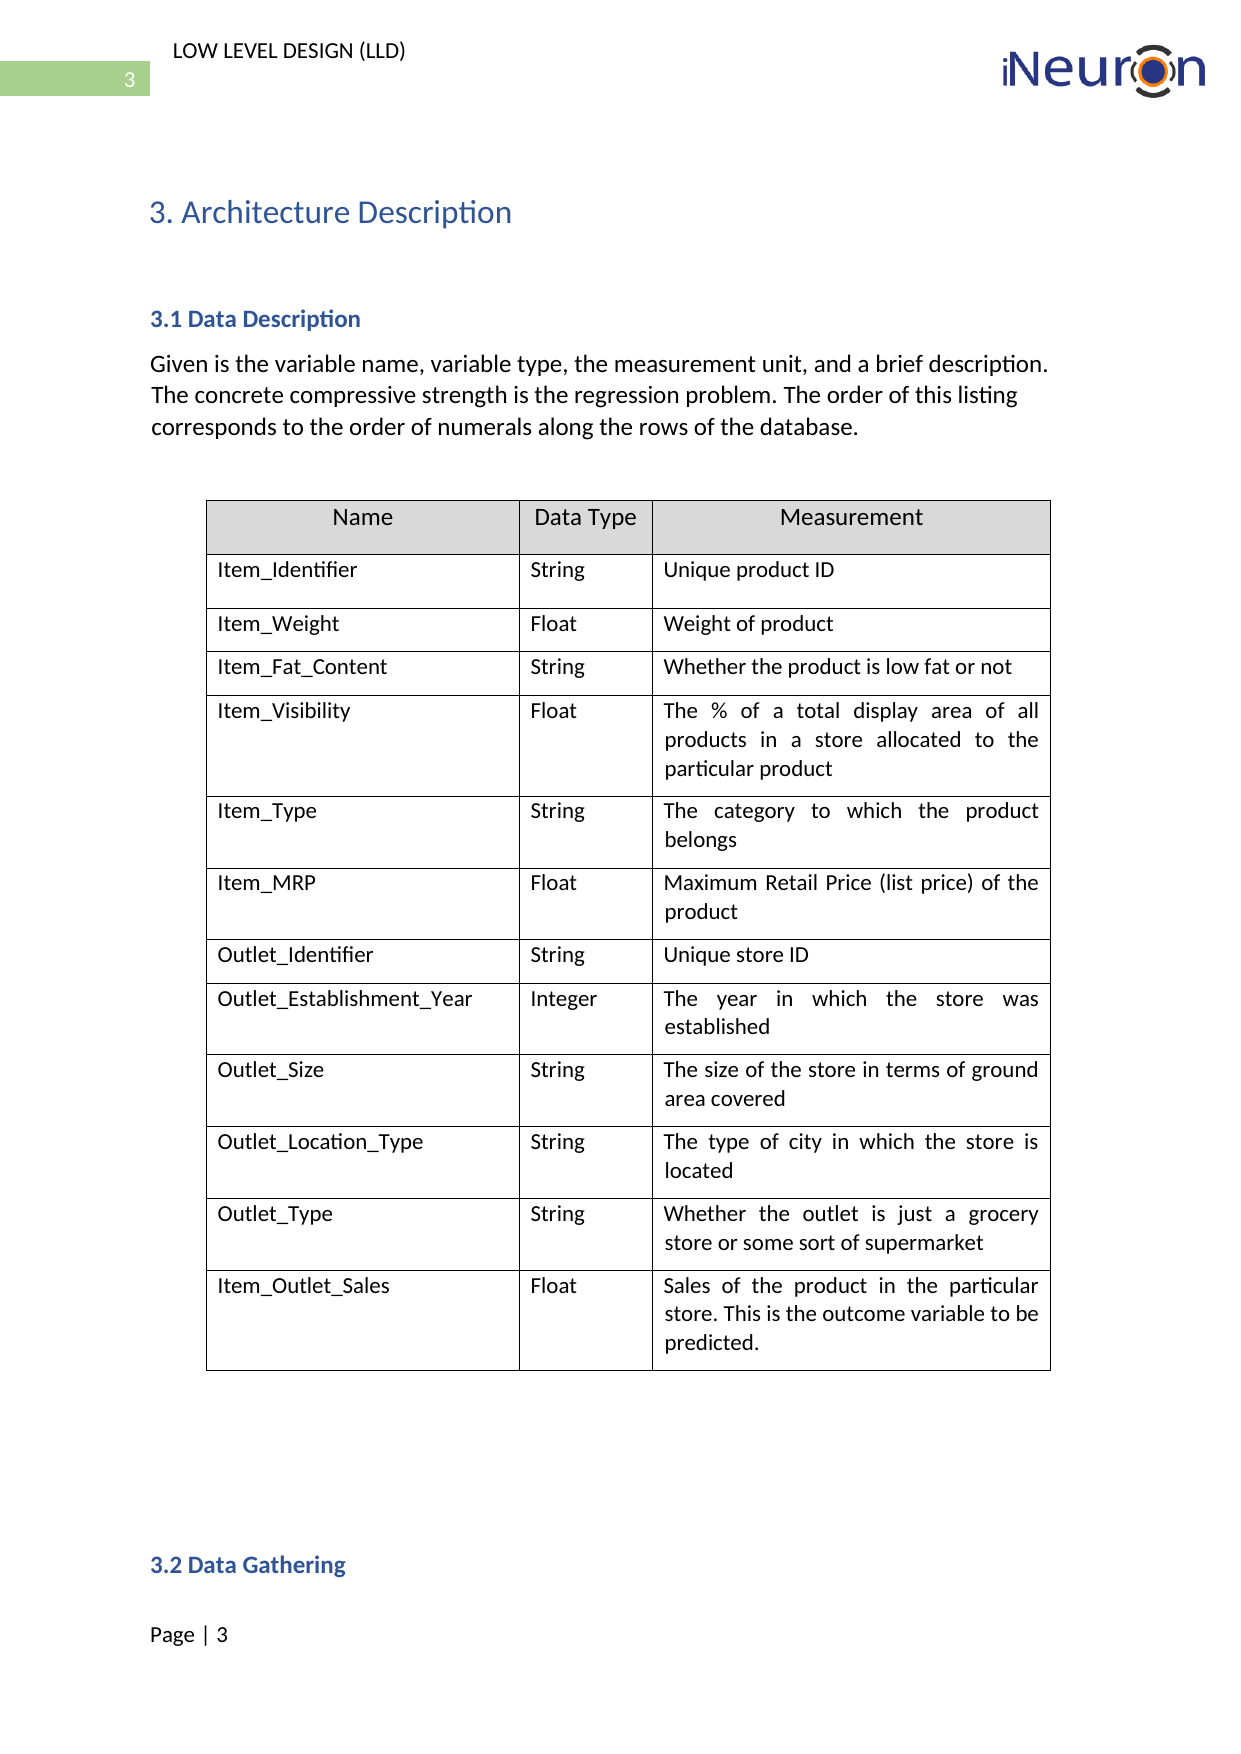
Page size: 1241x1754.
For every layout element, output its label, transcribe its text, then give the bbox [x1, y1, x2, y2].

table_cell String [520, 797, 652, 867]
table_cell String [520, 1199, 652, 1270]
table_cell Float [520, 609, 652, 651]
table_cell The size of the store in terms of ground area covered [653, 1055, 1050, 1126]
table_cell Maximum Retail Price (list price) of the product [653, 869, 1050, 939]
table_cell Whether the product is low fat or not [653, 652, 1050, 695]
table_header Data Type [520, 501, 652, 554]
text 3.1 Data Description [150, 304, 1090, 334]
table_cell Outlet_Type [207, 1199, 519, 1270]
table_cell String [520, 652, 652, 695]
table_cell Item_Outlet_Sales [207, 1271, 519, 1370]
table_cell String [520, 1127, 652, 1198]
table_header Measurement [653, 501, 1050, 554]
text 3.2 Data Gathering [150, 1549, 1090, 1580]
table_cell Unique product ID [653, 555, 1050, 608]
table_cell Float [520, 696, 652, 796]
subtitle 3. Architecture Description [148, 191, 1090, 232]
table_cell Weight of product [653, 609, 1050, 651]
table_cell String [520, 555, 652, 608]
picture [1000, 36, 1209, 100]
table_cell The year in which the store was established [653, 984, 1050, 1054]
table_cell Outlet_Establishment_Year [207, 984, 519, 1054]
table_cell String [520, 1055, 652, 1126]
table_cell Outlet_Location_Type [207, 1127, 519, 1198]
table_cell Float [520, 1271, 652, 1370]
table_cell Outlet_Size [207, 1055, 519, 1126]
table_cell Item_Weight [207, 609, 519, 651]
table_cell The type of city in which the store is located [653, 1127, 1050, 1198]
table_cell String [520, 940, 652, 983]
table_header Name [207, 501, 519, 554]
table_cell Outlet_Identifier [207, 940, 519, 983]
table_cell Sales of the product in the particular store. This is the outcome variable to be predicted. [653, 1271, 1050, 1370]
table_cell Item_Identifier [207, 555, 519, 608]
table_cell Item_MRP [207, 869, 519, 939]
table_cell Item_Type [207, 797, 519, 867]
table_cell Whether the outlet is just a grocery store or some sort of supermarket [653, 1199, 1050, 1270]
table_cell Integer [520, 984, 652, 1054]
table_cell Unique store ID [653, 940, 1050, 983]
table_cell The % of a total display area of all products in a store allocated to the particular product [653, 696, 1050, 796]
table_cell Item_Visibility [207, 696, 519, 796]
table_cell Float [520, 869, 652, 939]
table_cell Item_Fat_Content [207, 652, 519, 695]
table_cell The category to which the product belongs [653, 797, 1050, 867]
text Given is the variable name, variable type, the measurement unit, and a brief description. The concrete compressive strength is the regression problem. The order of this listing corresponds to the order of numerals along the rows of the database. [150, 348, 1090, 441]
